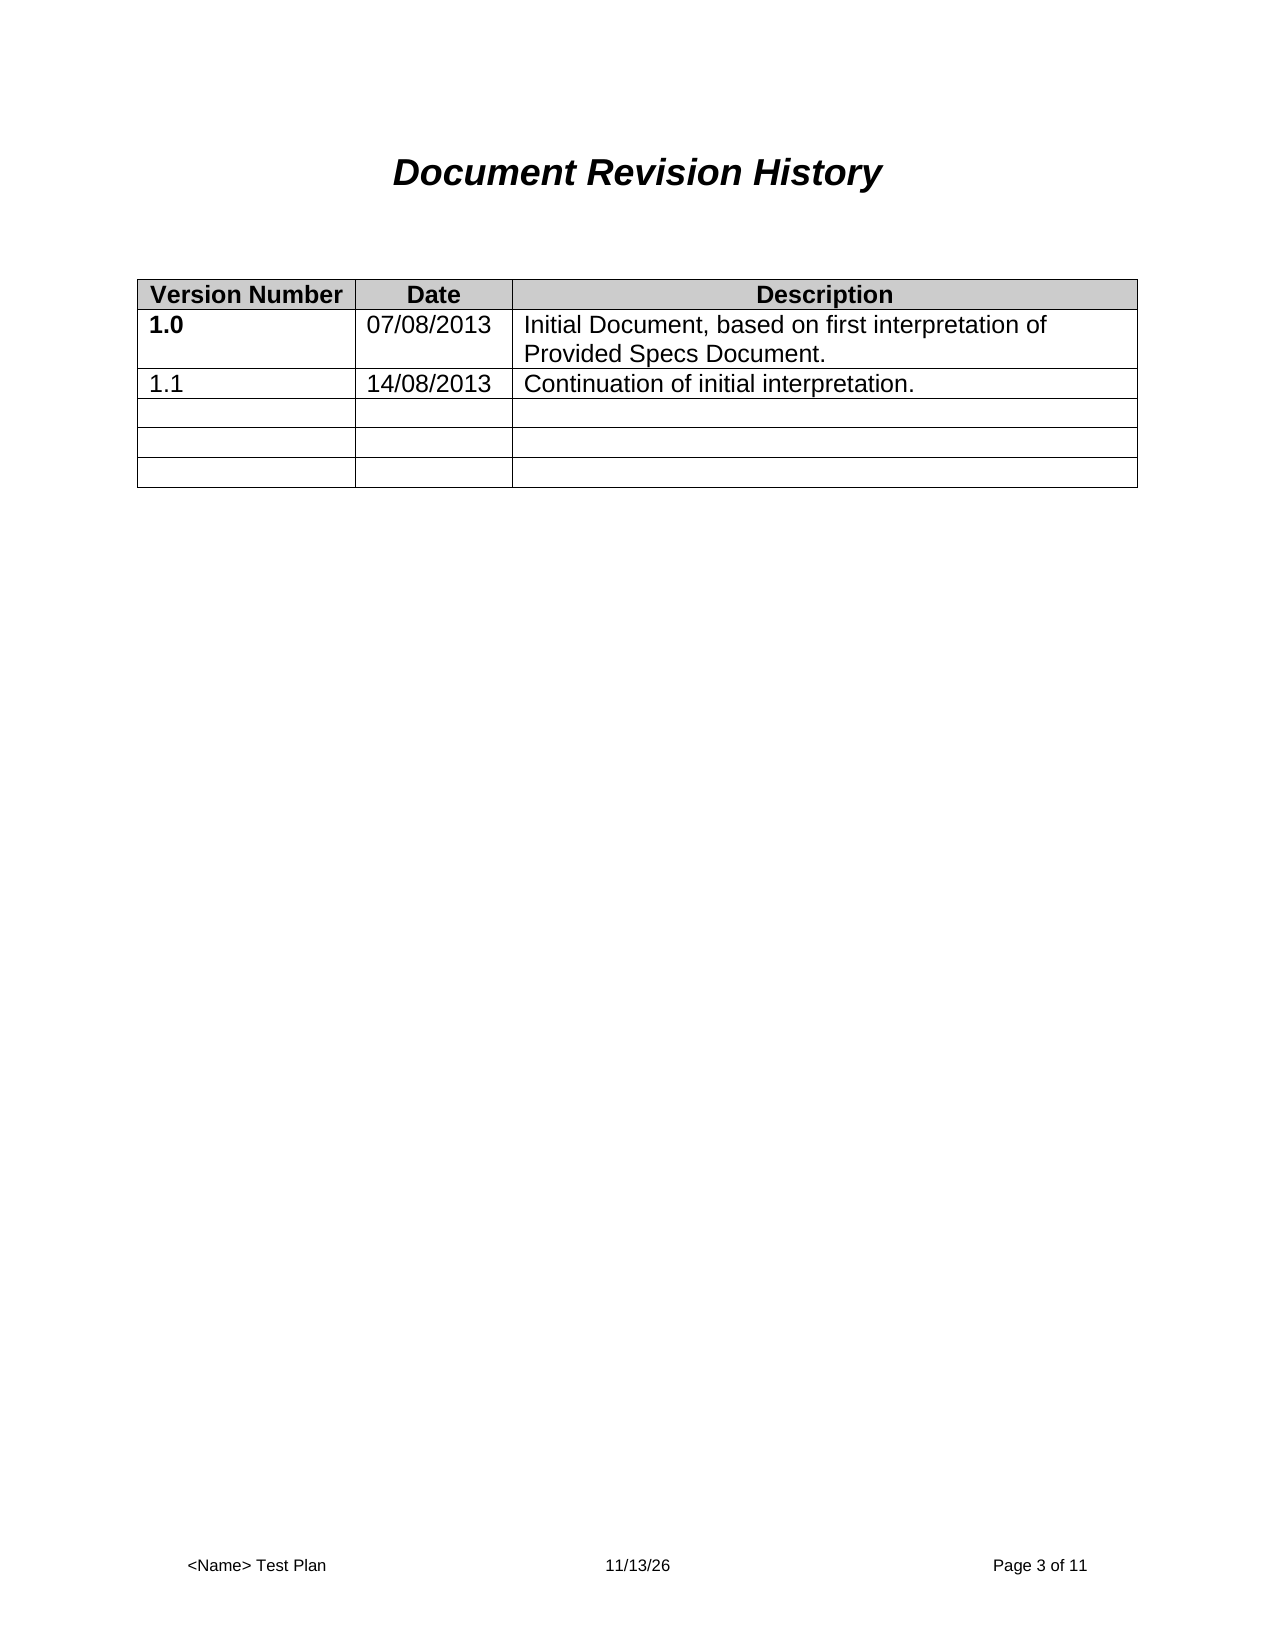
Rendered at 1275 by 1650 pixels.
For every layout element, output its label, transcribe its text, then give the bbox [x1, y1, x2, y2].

table_cell 1.1 [138, 369, 355, 397]
table_header Version Number [138, 280, 355, 309]
table_header Date [356, 280, 512, 309]
table_cell [356, 458, 512, 487]
table_cell [138, 458, 355, 487]
table_cell [513, 428, 1137, 457]
table_cell 14/08/2013 [356, 369, 512, 397]
table_cell Initial Document, based on first interpretation of Provided Specs Document. [513, 310, 1137, 368]
table_cell [356, 428, 512, 457]
table_cell [513, 399, 1137, 427]
table_cell [138, 399, 355, 427]
table_header Description [513, 280, 1137, 309]
table_cell 1.0 [138, 310, 355, 368]
table_cell 07/08/2013 [356, 310, 512, 368]
text Document Revision History [187, 150, 1087, 193]
table_cell [356, 399, 512, 427]
table_cell [513, 458, 1137, 487]
table_cell [138, 428, 355, 457]
table_cell Continuation of initial interpretation. [513, 369, 1137, 397]
